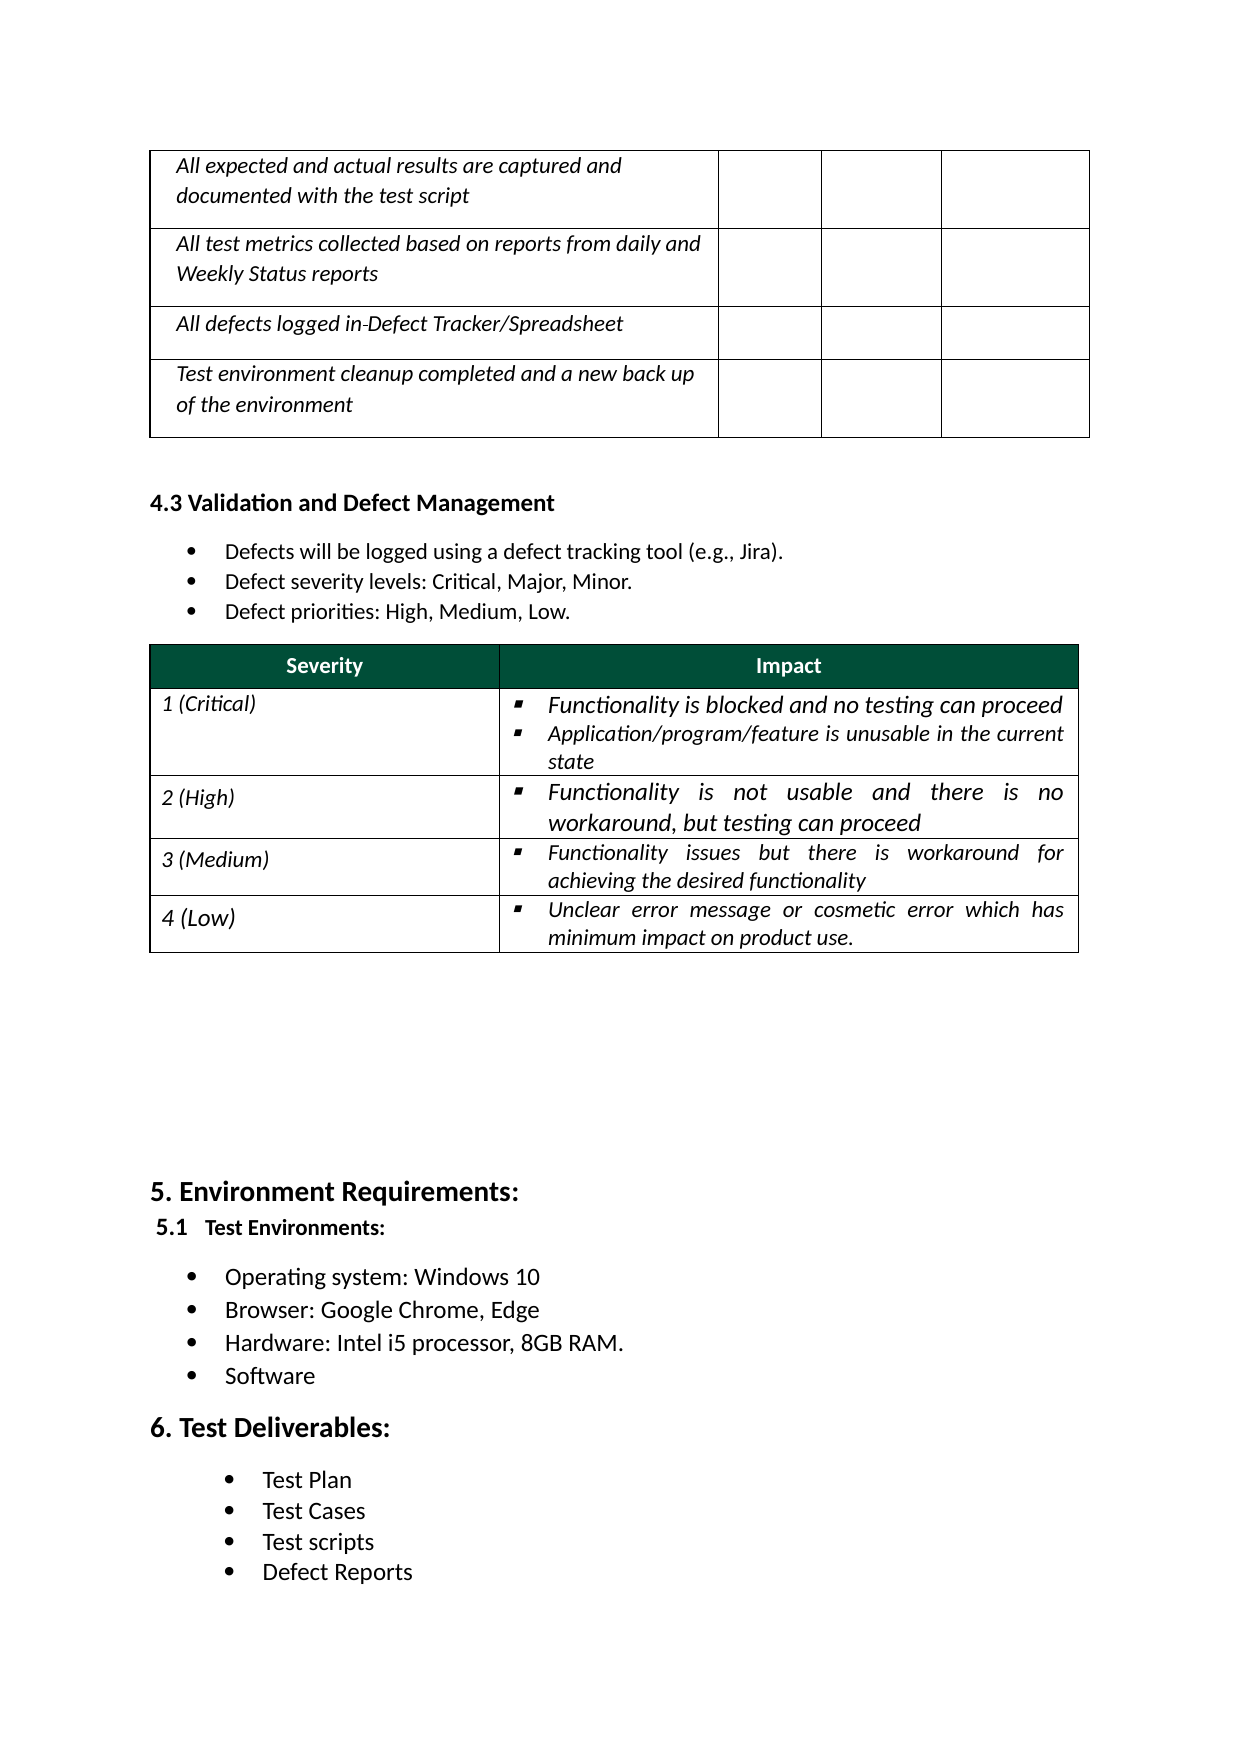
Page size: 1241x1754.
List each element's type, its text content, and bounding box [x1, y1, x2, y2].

list Defect priorities: High, Medium, Low. [187, 597, 1090, 625]
table_cell 2 (High) [151, 776, 499, 837]
table_cell [942, 229, 1089, 306]
text 4.3 Validation and Defect Management [150, 487, 1090, 518]
table_cell [719, 229, 821, 306]
table_cell [719, 360, 821, 437]
table_cell All defects logged in Defect Tracker/Spreadsheet [151, 307, 718, 358]
list Test scripts [225, 1526, 1090, 1556]
list Operating system: Windows 10 [187, 1261, 1090, 1292]
table_cell 3 (Medium) [151, 839, 499, 894]
list Test Plan [225, 1464, 1090, 1495]
list Defects will be logged using a defect tracking tool (e.g., Jira). [187, 537, 1090, 565]
table_cell [942, 360, 1089, 437]
table_cell [719, 151, 821, 228]
table_cell 4 (Low) [151, 896, 499, 952]
table_header Severity [151, 645, 499, 688]
list Defect Reports [225, 1556, 1090, 1587]
subtitle 5. Environment Requirements: [150, 1173, 1090, 1209]
table_cell All test metrics collected based on reports from daily and Weekly Status reports [151, 229, 718, 306]
list Browser: Google Chrome, Edge [187, 1294, 1090, 1324]
table_cell Functionality is not usable and there is no workaround, but testing can proceed [500, 776, 1078, 837]
table_cell Functionality issues but there is workaround for achieving the desired functionality [500, 839, 1078, 894]
table_cell Test environment cleanup completed and a new back up of the environment [151, 360, 718, 437]
list Software [187, 1360, 1090, 1390]
table_cell Unclear error message or cosmetic error which has minimum impact on product use. [500, 896, 1078, 952]
table_header Impact [500, 645, 1078, 688]
table_cell Functionality is blocked and no testing can proceed Application/program/feature is unusable in the current state [500, 689, 1078, 775]
text 6. Test Deliverables: [150, 1409, 1090, 1445]
list Test Cases [225, 1495, 1090, 1526]
table_cell All expected and actual results are captured and documented with the test script [151, 151, 718, 228]
table_cell [942, 151, 1089, 228]
list Defect severity levels: Critical, Major, Minor. [187, 567, 1090, 595]
table_cell [822, 360, 941, 437]
text 5.1 Test Environments: [150, 1212, 1090, 1242]
table_cell [822, 151, 941, 228]
table_cell [719, 307, 821, 358]
table_cell [822, 229, 941, 306]
table_cell [822, 307, 941, 358]
table_cell [942, 307, 1089, 358]
list Hardware: Intel i5 processor, 8GB RAM. [187, 1327, 1090, 1357]
table_cell 1 (Critical) [151, 689, 499, 775]
